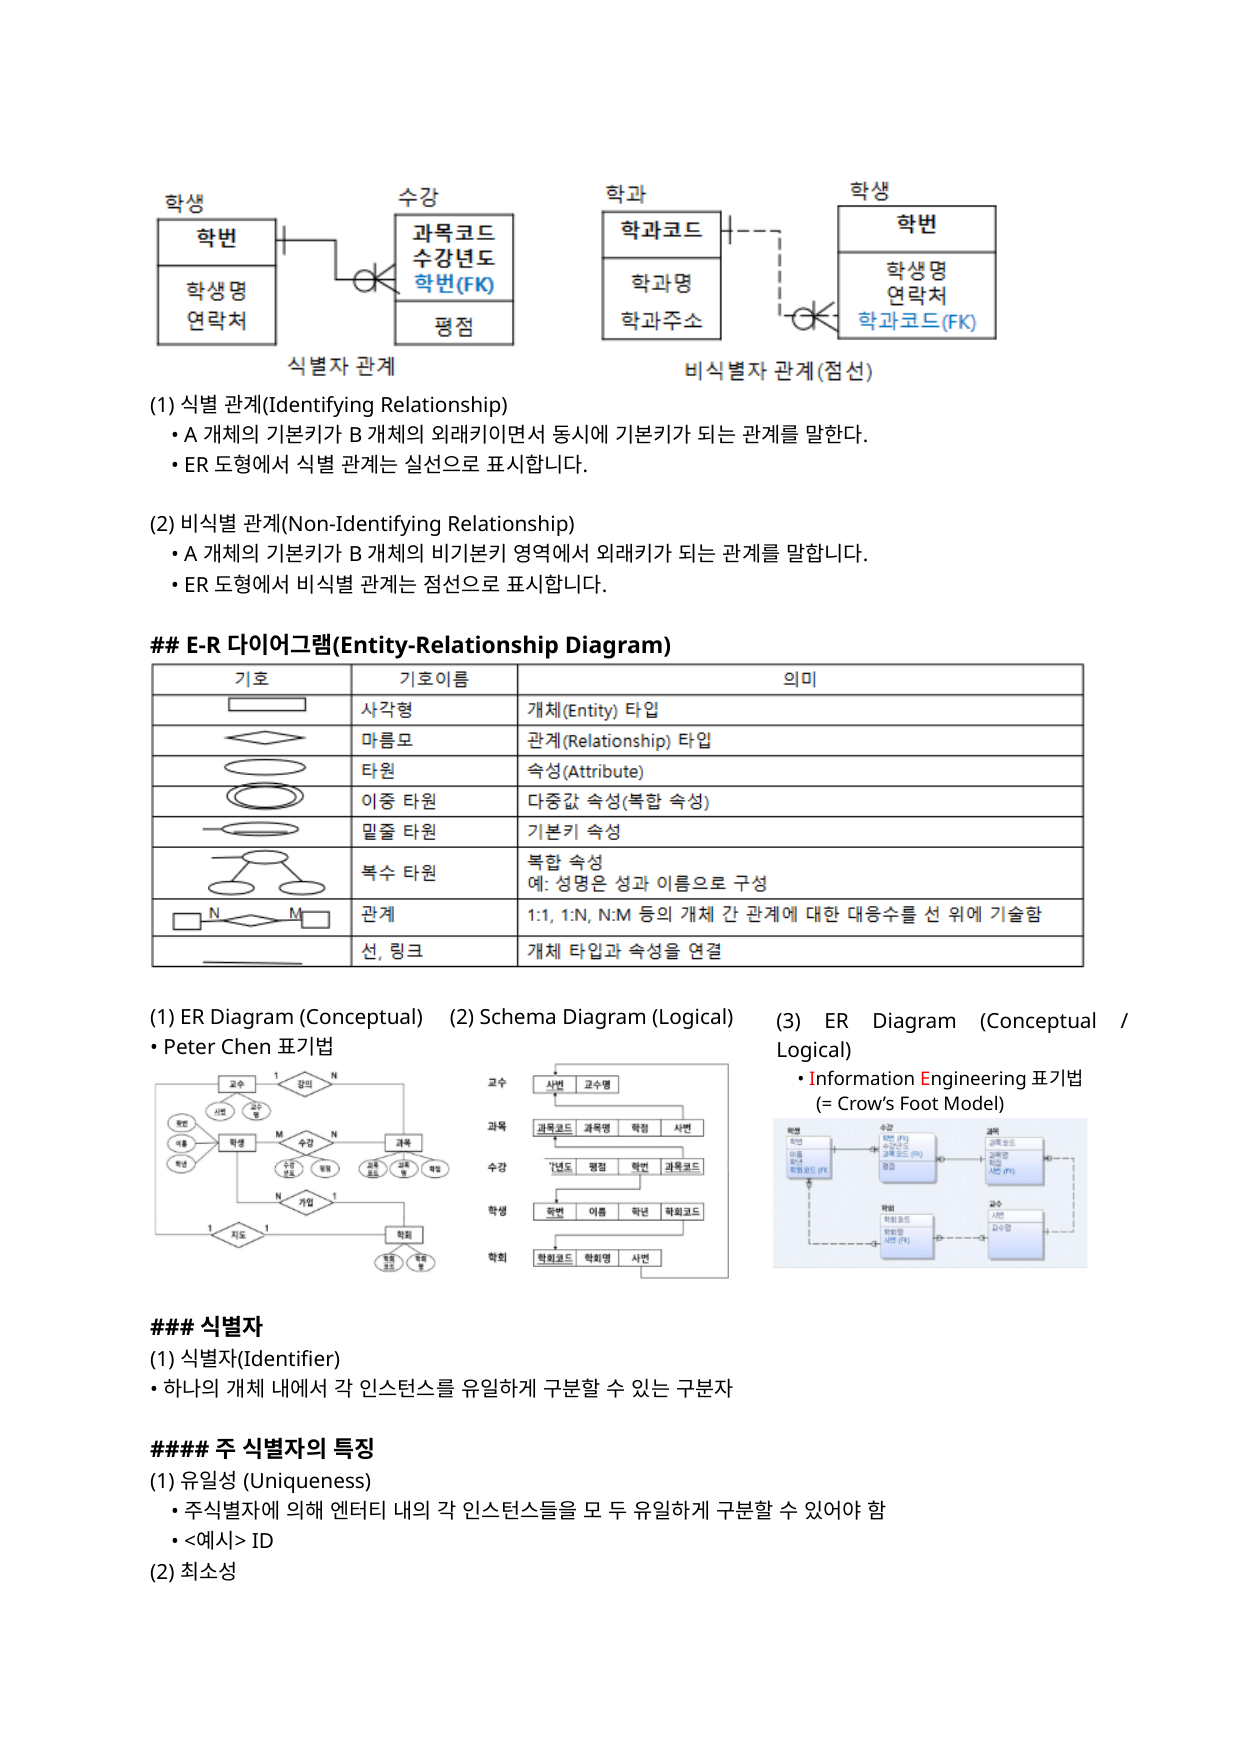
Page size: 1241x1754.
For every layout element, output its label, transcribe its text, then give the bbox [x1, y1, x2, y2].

text • A 개체의 기본키가 B 개체의 외래키이면서 동시에 기본키가 되는 관계를 말한다. [171, 418, 1090, 448]
text ## E-R 다이어그램(Entity-Relationship Diagram) [150, 627, 1090, 660]
picture [150, 660, 1091, 974]
picture [150, 1060, 1091, 1280]
text #### 주 식별자의 특징 [150, 1431, 1090, 1464]
text • ER 도형에서 식별 관계는 실선으로 표시합니다. [171, 448, 1090, 479]
text • A 개체의 기본키가 B 개체의 비기본키 영역에서 외래키가 되는 관계를 말합니다. [171, 538, 1090, 568]
text • 하나의 개체 내에서 각 인스턴스를 유일하게 구분할 수 있는 구분자 [150, 1372, 1090, 1402]
text (2) 비식별 관계(Non-Identifying Relationship) [150, 507, 1090, 538]
text • ER 도형에서 비식별 관계는 점선으로 표시합니다. [171, 568, 1090, 598]
text • <예시> ID [171, 1525, 1090, 1555]
text (1) 유일성 (Uniqueness) [150, 1464, 1090, 1494]
text • 주식별자에 의해 엔터티 내의 각 인스턴스들을 모 두 유일하게 구분할 수 있어야 함 [171, 1494, 1090, 1525]
text • Peter Chen 표기법 [150, 1031, 1090, 1060]
text ### 식별자 [150, 1308, 1090, 1342]
picture [150, 177, 1005, 388]
text (1) ER Diagram (Conceptual) (2) Schema Diagram (Logical) [150, 1002, 1090, 1031]
text (1) 식별자(Identifier) [150, 1342, 1090, 1372]
text (1) 식별 관계(Identifying Relationship) [150, 388, 1090, 418]
text (2) 최소성 [150, 1555, 1090, 1585]
